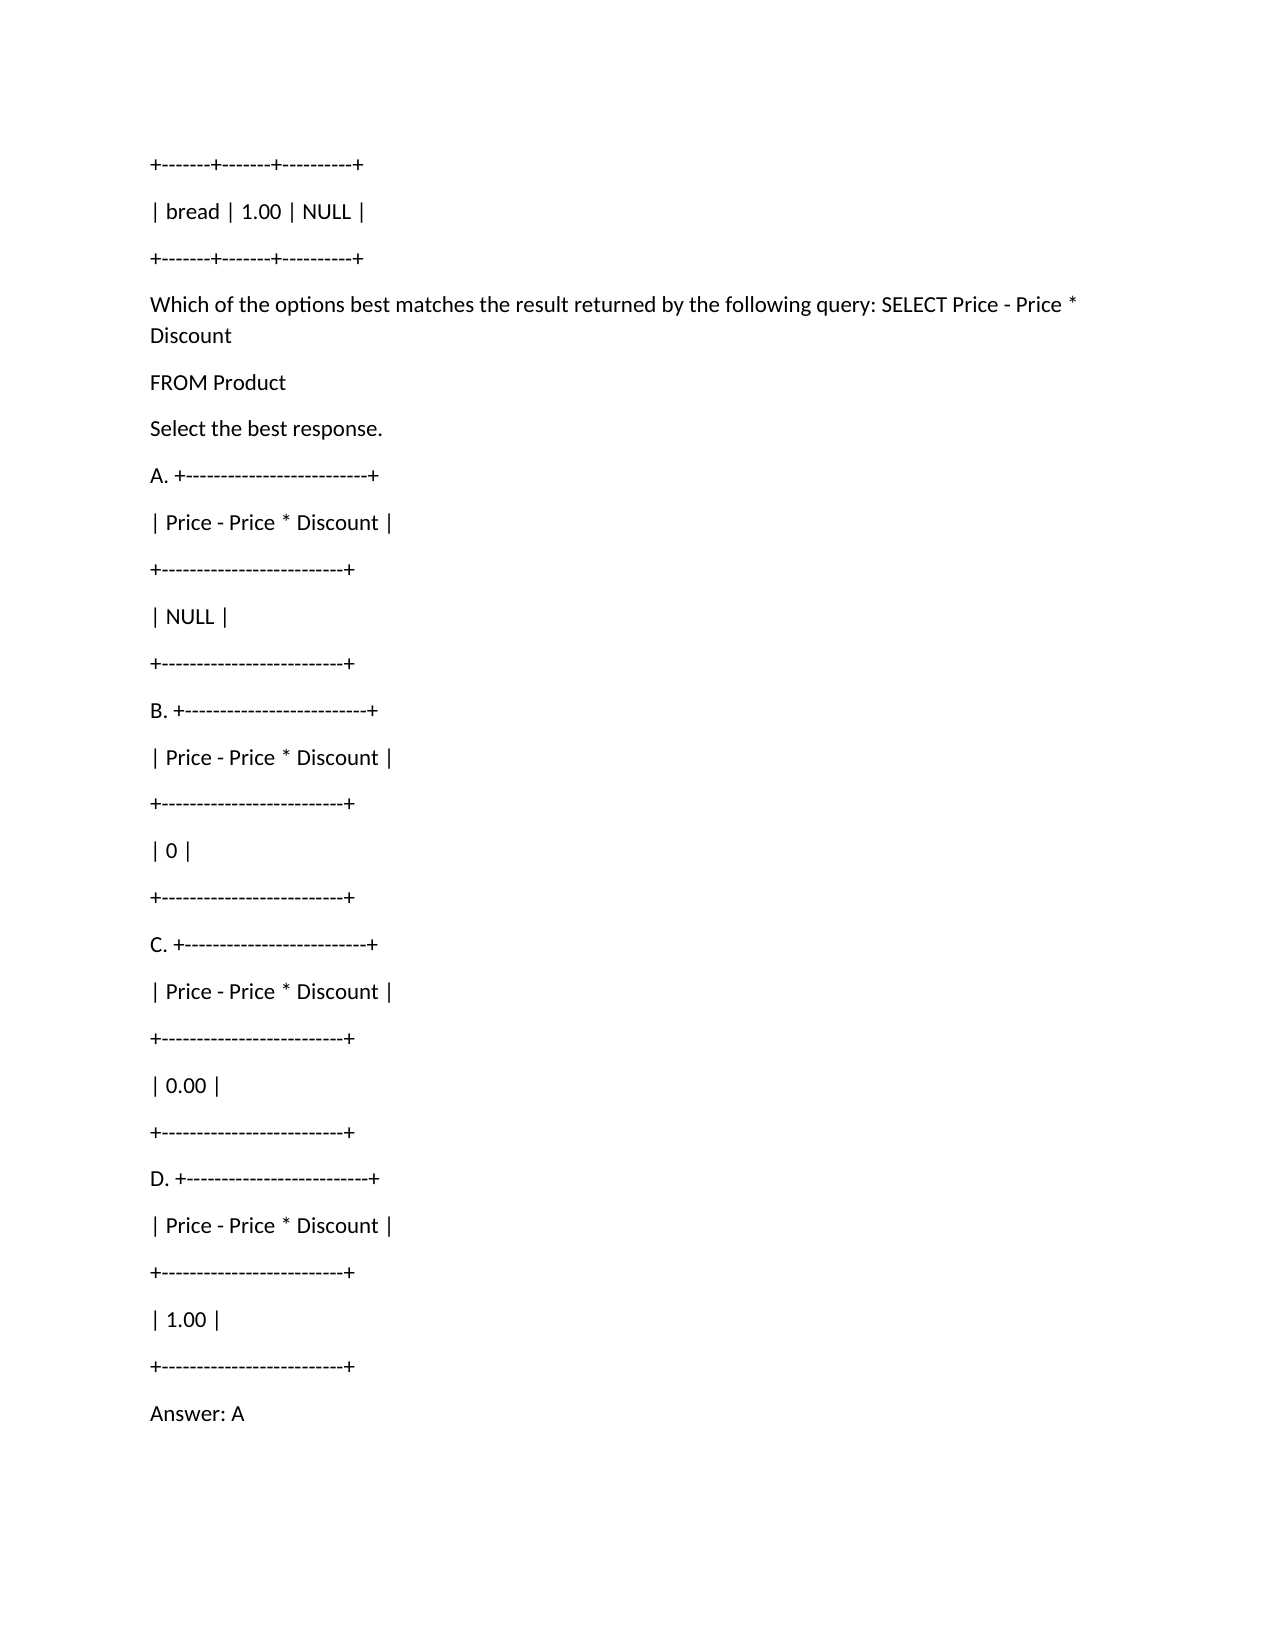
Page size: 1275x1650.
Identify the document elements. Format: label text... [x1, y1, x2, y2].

text D. +--------------------------+ [150, 1164, 1125, 1193]
text Which of the options best matches the result returned by the following query: SELECT Price - Price * Discount [150, 291, 1125, 349]
text | 0.00 | [150, 1071, 1125, 1099]
text | Price - Price * Discount | [150, 508, 1125, 536]
text B. +--------------------------+ [150, 696, 1125, 724]
text +--------------------------+ [150, 789, 1125, 818]
text FROM Product [150, 368, 1125, 396]
text +-------+-------+----------+ [150, 244, 1125, 272]
text +-------+-------+----------+ [150, 150, 1125, 178]
text Answer: A [150, 1399, 1125, 1427]
text +--------------------------+ [150, 649, 1125, 677]
text | Price - Price * Discount | [150, 977, 1125, 1005]
text | Price - Price * Discount | [150, 743, 1125, 771]
text +--------------------------+ [150, 1258, 1125, 1286]
text | 1.00 | [150, 1305, 1125, 1333]
text +--------------------------+ [150, 883, 1125, 911]
text C. +--------------------------+ [150, 930, 1125, 958]
text +--------------------------+ [150, 1118, 1125, 1146]
text | NULL | [150, 602, 1125, 630]
text | bread | 1.00 | NULL | [150, 197, 1125, 225]
text A. +--------------------------+ [150, 461, 1125, 489]
text +--------------------------+ [150, 555, 1125, 583]
text Select the best response. [150, 414, 1125, 443]
text | Price - Price * Discount | [150, 1211, 1125, 1239]
text +--------------------------+ [150, 1024, 1125, 1052]
text | 0 | [150, 836, 1125, 864]
text +--------------------------+ [150, 1352, 1125, 1380]
